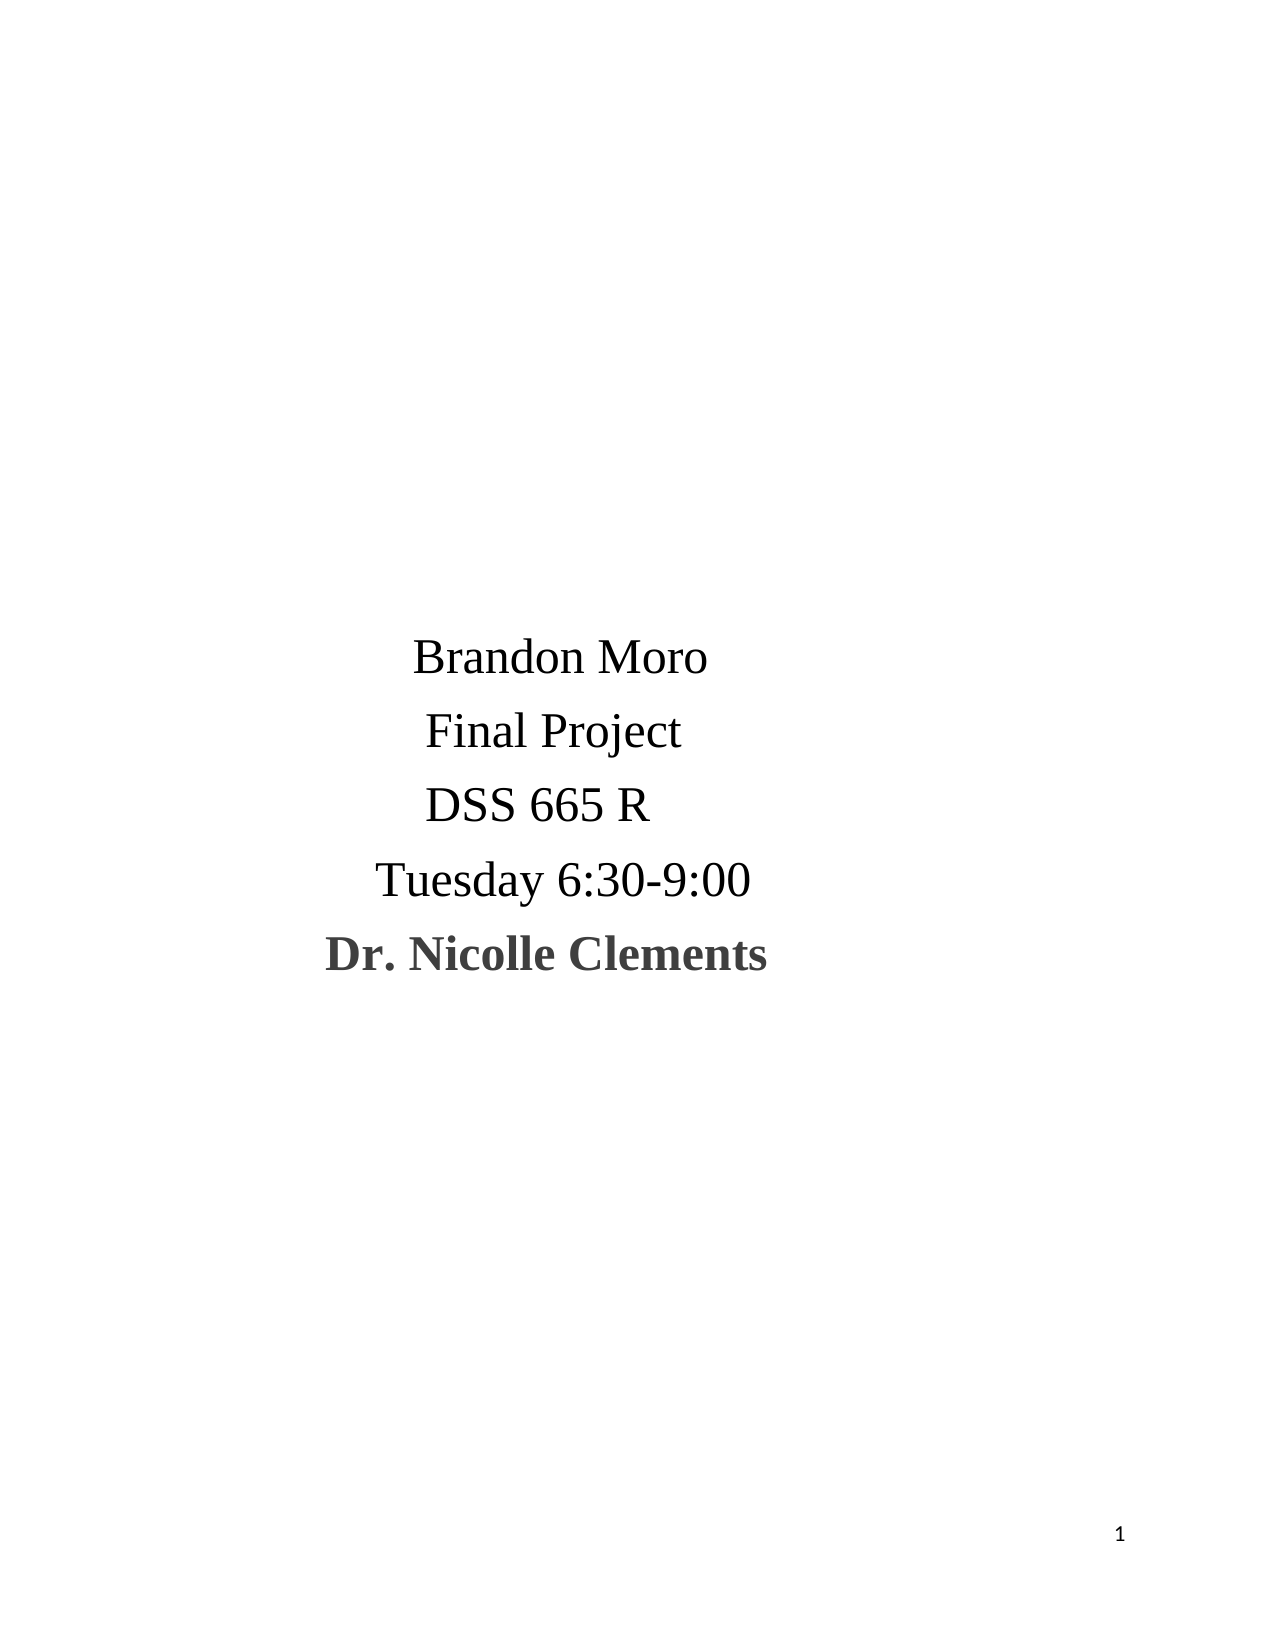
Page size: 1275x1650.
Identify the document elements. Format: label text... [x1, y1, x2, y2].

text Dr. Nicolle Clements [150, 923, 1125, 981]
text Tuesday 6:30-9:00 [150, 849, 1125, 907]
text DSS 665 R [150, 775, 1125, 833]
text Brandon Moro [375, 627, 1125, 684]
text Final Project [375, 701, 1125, 758]
